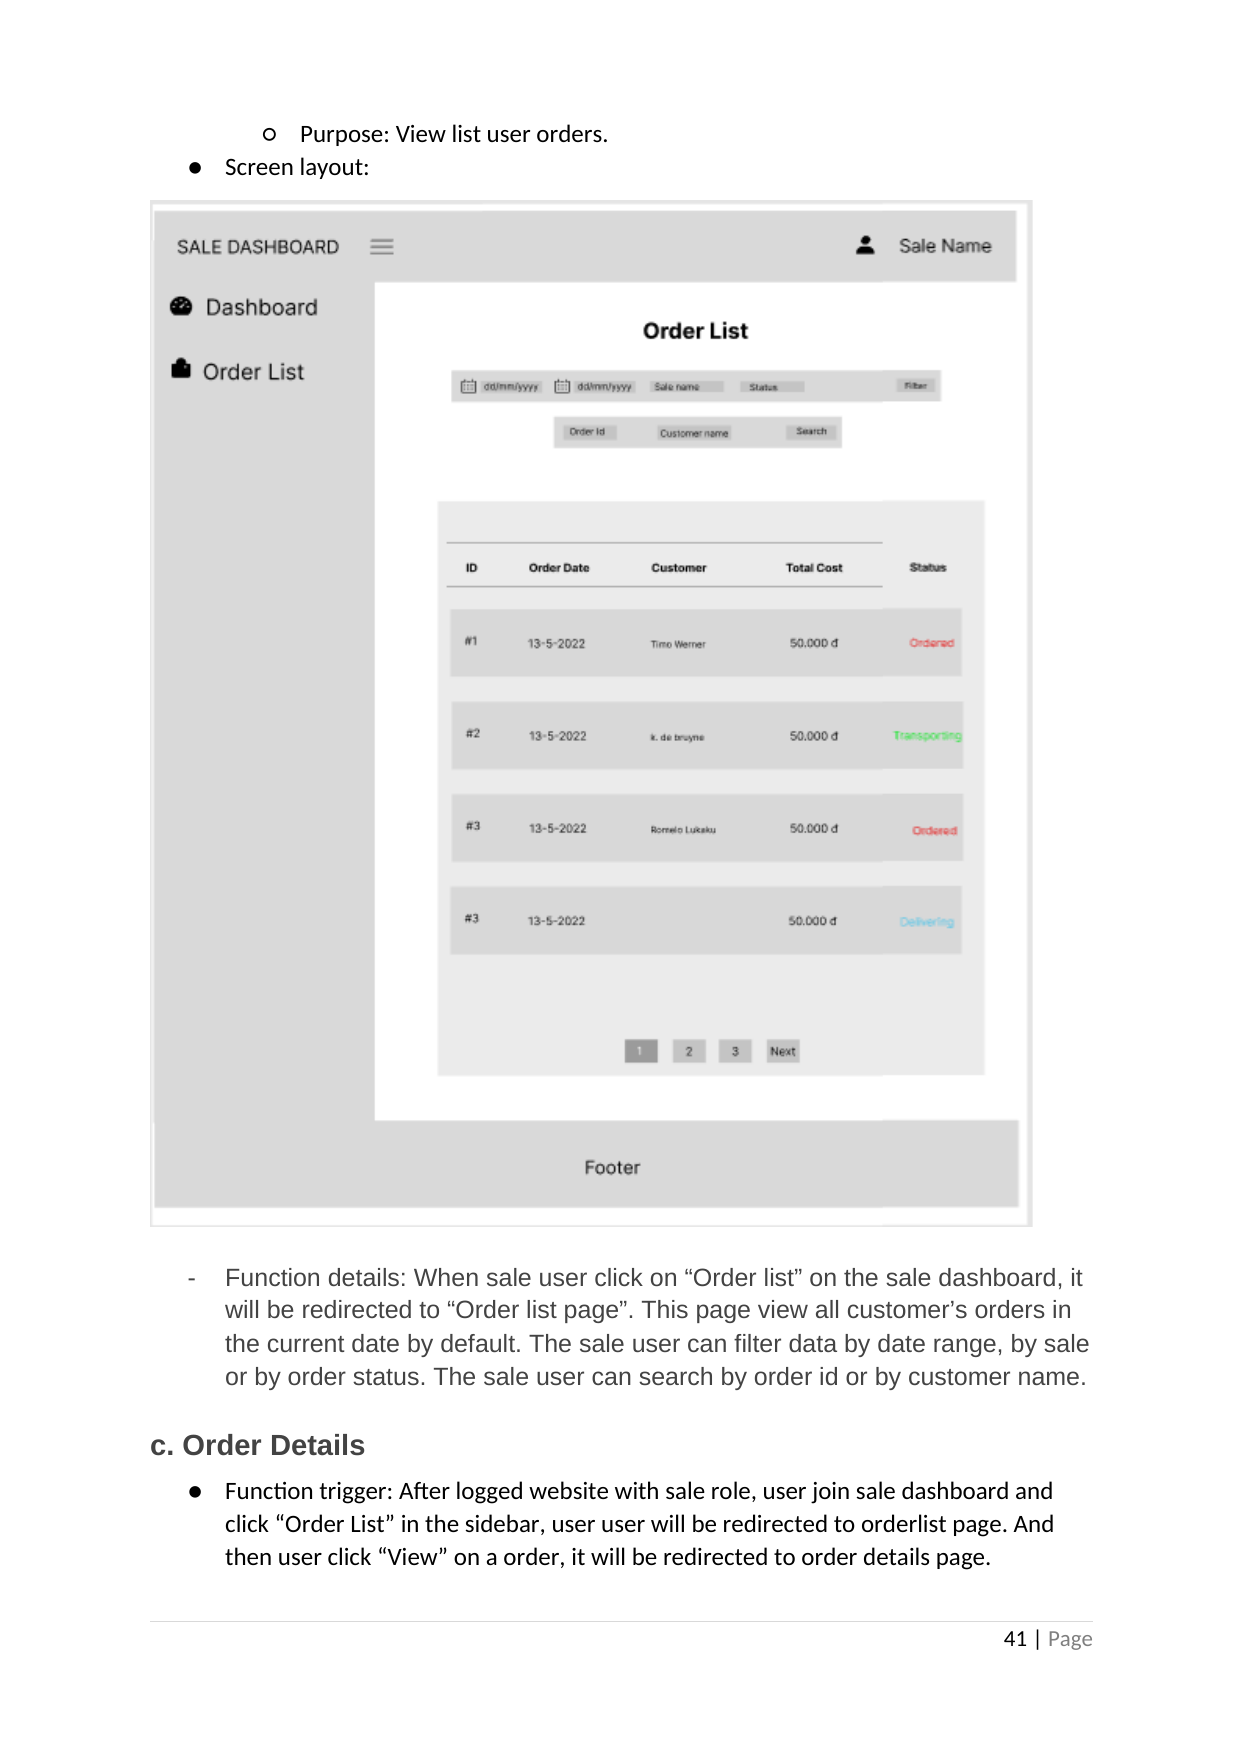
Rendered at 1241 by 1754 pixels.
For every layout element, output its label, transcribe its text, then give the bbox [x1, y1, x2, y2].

list Purpose: View list user orders. [262, 118, 1093, 148]
list Function trigger: After logged website with sale role, user join sale dashboard and click “Order List” in the sidebar, user user will be redirected to orderlist page. And then user click “View” on a order, it will be redirected to order details page. [187, 1475, 1093, 1571]
subtitle Function details: When sale user click on “Order list” on the sale dashboard, it will be redirected to “Order list page”. This page view all customer’s orders in the current date by default. The sale user can filter data by date range, by sale or by order status. The sale user can search by order id or by customer name. [187, 1262, 1093, 1390]
subtitle c. Order Details [150, 1428, 1093, 1461]
picture [150, 200, 1033, 1227]
list Screen layout: [187, 151, 1093, 181]
